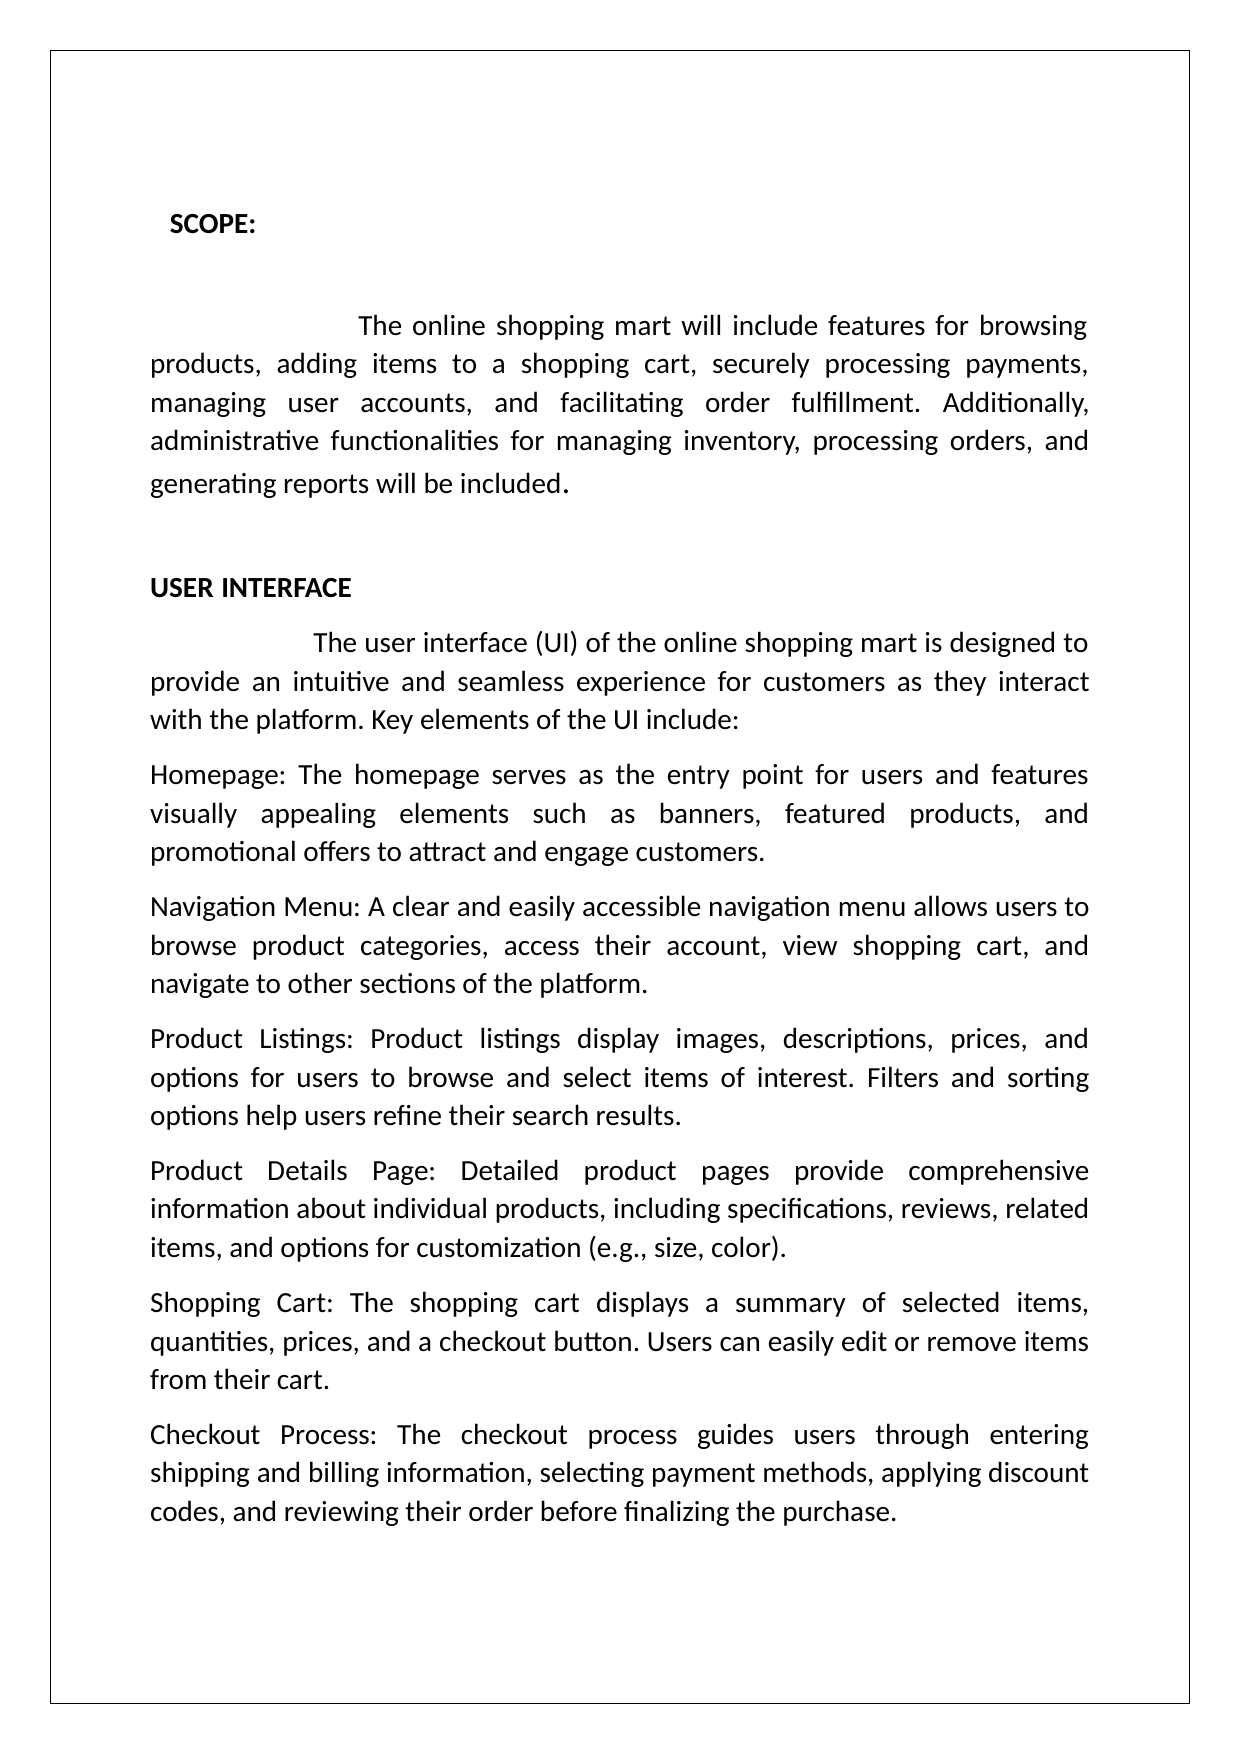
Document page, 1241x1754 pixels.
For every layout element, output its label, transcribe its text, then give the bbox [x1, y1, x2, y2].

text The online shopping mart will include features for browsing products, adding items to a shopping cart, securely processing payments, managing user accounts, and facilitating order fulfillment. Additionally, administrative functionalities for managing inventory, processing orders, and generating reports will be included. [150, 307, 1090, 502]
text The user interface (UI) of the online shopping mart is designed to provide an intuitive and seamless experience for customers as they interact with the platform. Key elements of the UI include: [150, 624, 1090, 737]
text SCOPE: [150, 205, 1090, 241]
text Navigation Menu: A clear and easily accessible navigation menu allows users to browse product categories, access their account, view shopping cart, and navigate to other sections of the platform. [150, 888, 1090, 1001]
text Product Listings: Product listings display images, descriptions, prices, and options for users to browse and select items of interest. Filters and sorting options help users refine their search results. [150, 1020, 1090, 1133]
text Checkout Process: The checkout process guides users through entering shipping and billing information, selecting payment methods, applying discount codes, and reviewing their order before finalizing the purchase. [150, 1416, 1090, 1529]
text USER INTERFACE [150, 569, 1090, 604]
text Product Details Page: Detailed product pages provide comprehensive information about individual products, including specifications, reviews, related items, and options for customization (e.g., size, color). [150, 1152, 1090, 1265]
text Homepage: The homepage serves as the entry point for users and features visually appealing elements such as banners, featured products, and promotional offers to attract and engage customers. [150, 756, 1090, 869]
text Shopping Cart: The shopping cart displays a summary of selected items, quantities, prices, and a checkout button. Users can easily edit or remove items from their cart. [150, 1284, 1090, 1397]
